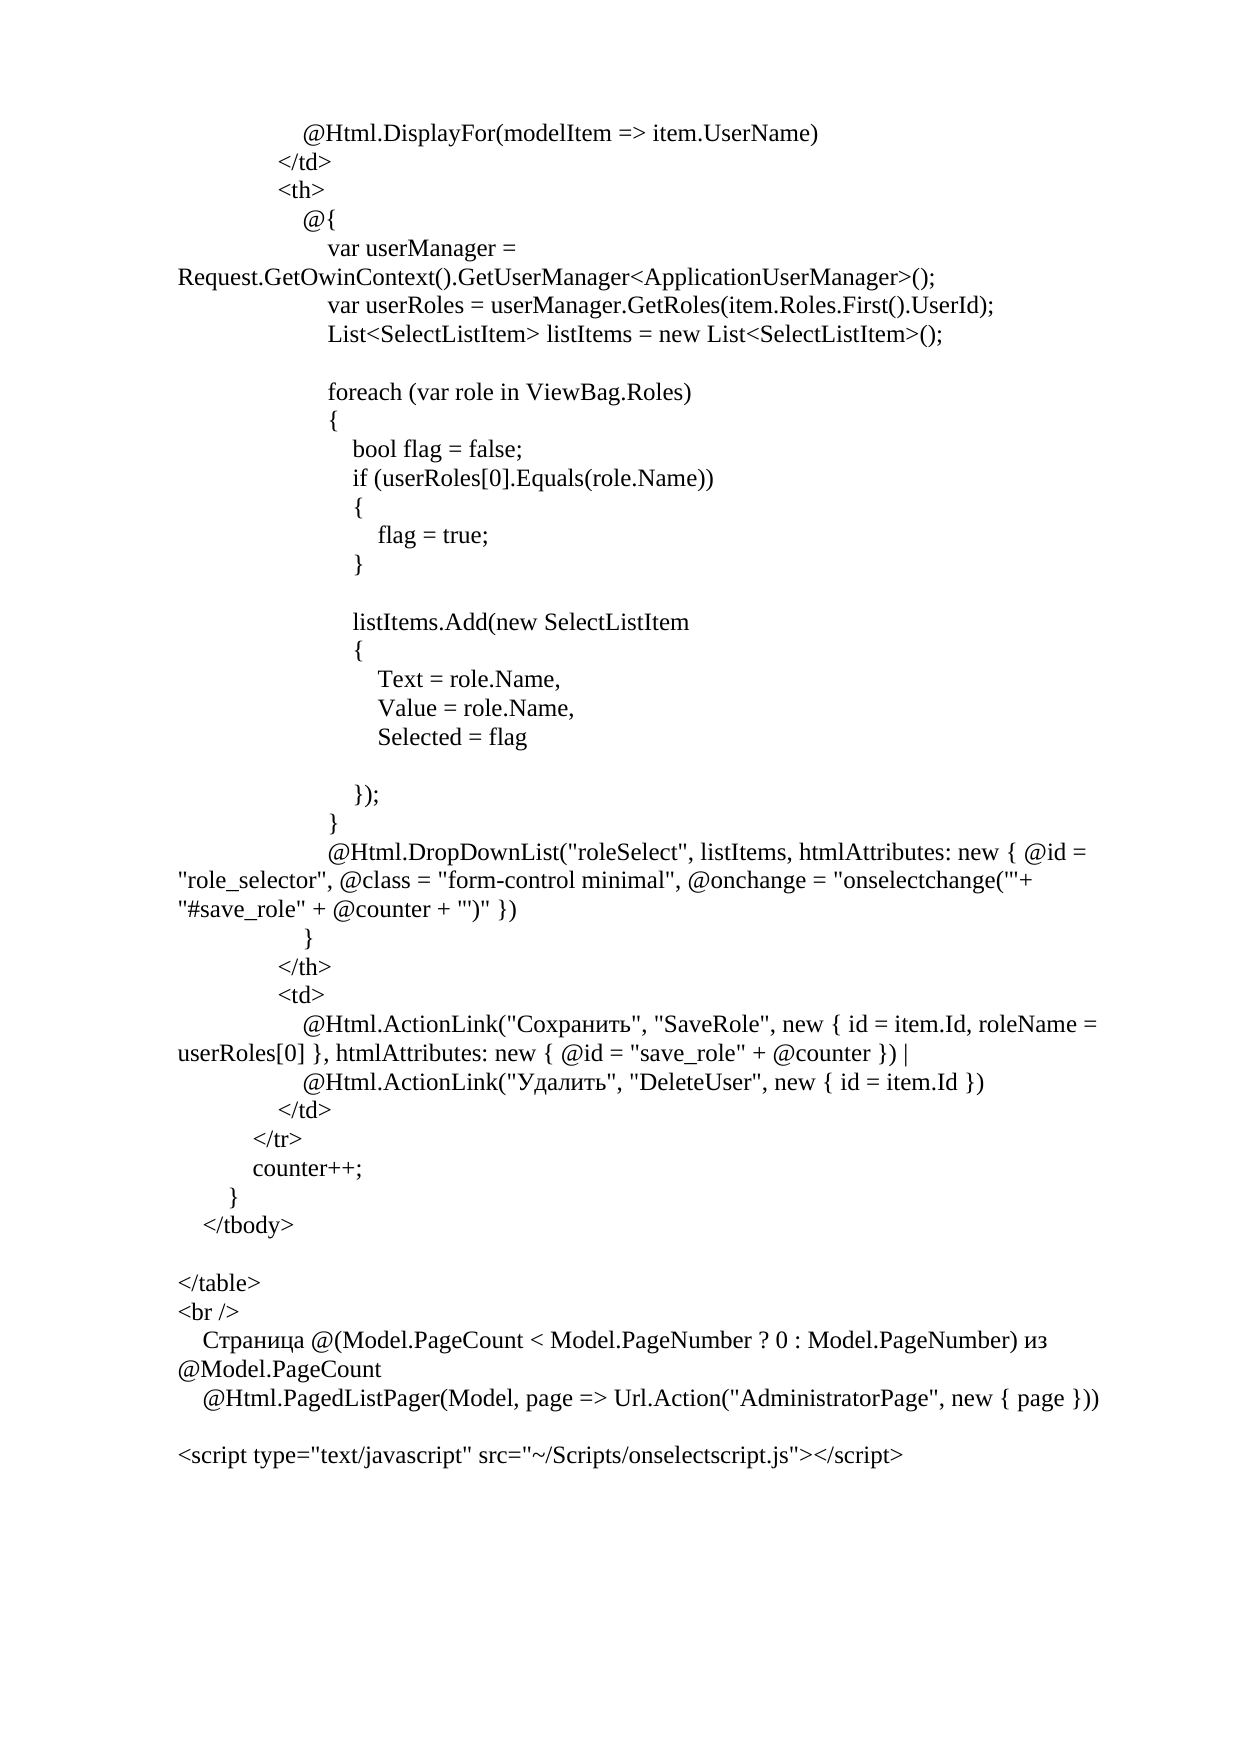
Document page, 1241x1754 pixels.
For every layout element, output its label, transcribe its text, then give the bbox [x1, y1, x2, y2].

text { [177, 492, 1152, 521]
text { [177, 406, 1152, 434]
text listItems.Add(new SelectListItem [177, 607, 1152, 636]
text <script type="text/javascript" src="~/Scripts/onselectscript.js"></script> [177, 1441, 1152, 1469]
text @Html.ActionLink("Сохранить", "SaveRole", new { id = item.Id, roleName = userRoles[0] }, htmlAttributes: new { @id = "save_role" + @counter }) | [177, 1009, 1152, 1067]
text Страница @(Model.PageCount < Model.PageNumber ? 0 : Model.PageNumber) из @Model.PageCount [177, 1326, 1152, 1383]
text } [177, 923, 1152, 952]
text { [177, 636, 1152, 664]
text Text = role.Name, [177, 664, 1152, 693]
text List<SelectListItem> listItems = new List<SelectListItem>(); [177, 319, 1152, 348]
text @Html.ActionLink("Удалить", "DeleteUser", new { id = item.Id }) [177, 1067, 1152, 1096]
text bool flag = false; [177, 434, 1152, 463]
text Value = role.Name, [177, 693, 1152, 722]
text </tr> [177, 1124, 1152, 1153]
text foreach (var role in ViewBag.Roles) [177, 377, 1152, 406]
text @Html.DisplayFor(modelItem => item.UserName) [177, 118, 1152, 147]
text var userManager = Request.GetOwinContext().GetUserManager<ApplicationUserManager>(); [177, 233, 1152, 291]
text @Html.PagedListPager(Model, page => Url.Action("AdministratorPage", new { page })) [177, 1383, 1152, 1412]
text </td> [177, 1096, 1152, 1124]
text @{ [177, 204, 1152, 233]
text </th> [177, 952, 1152, 981]
text }); [177, 779, 1152, 808]
text if (userRoles[0].Equals(role.Name)) [177, 463, 1152, 492]
text Selected = flag [177, 722, 1152, 751]
text <td> [177, 981, 1152, 1009]
text } [177, 1182, 1152, 1211]
text } [177, 808, 1152, 837]
text var userRoles = userManager.GetRoles(item.Roles.First().UserId); [177, 291, 1152, 319]
text counter++; [177, 1153, 1152, 1182]
text @Html.DropDownList("roleSelect", listItems, htmlAttributes: new { @id = "role_selector", @class = "form-control minimal", @onchange = "onselectchange('"+ "#save_role" + @counter + "')" }) [177, 837, 1152, 923]
text <th> [177, 176, 1152, 204]
text </td> [177, 147, 1152, 176]
text } [177, 549, 1152, 578]
text </table> [177, 1268, 1152, 1297]
text <br /> [177, 1297, 1152, 1326]
text </tbody> [177, 1211, 1152, 1239]
text flag = true; [177, 521, 1152, 549]
